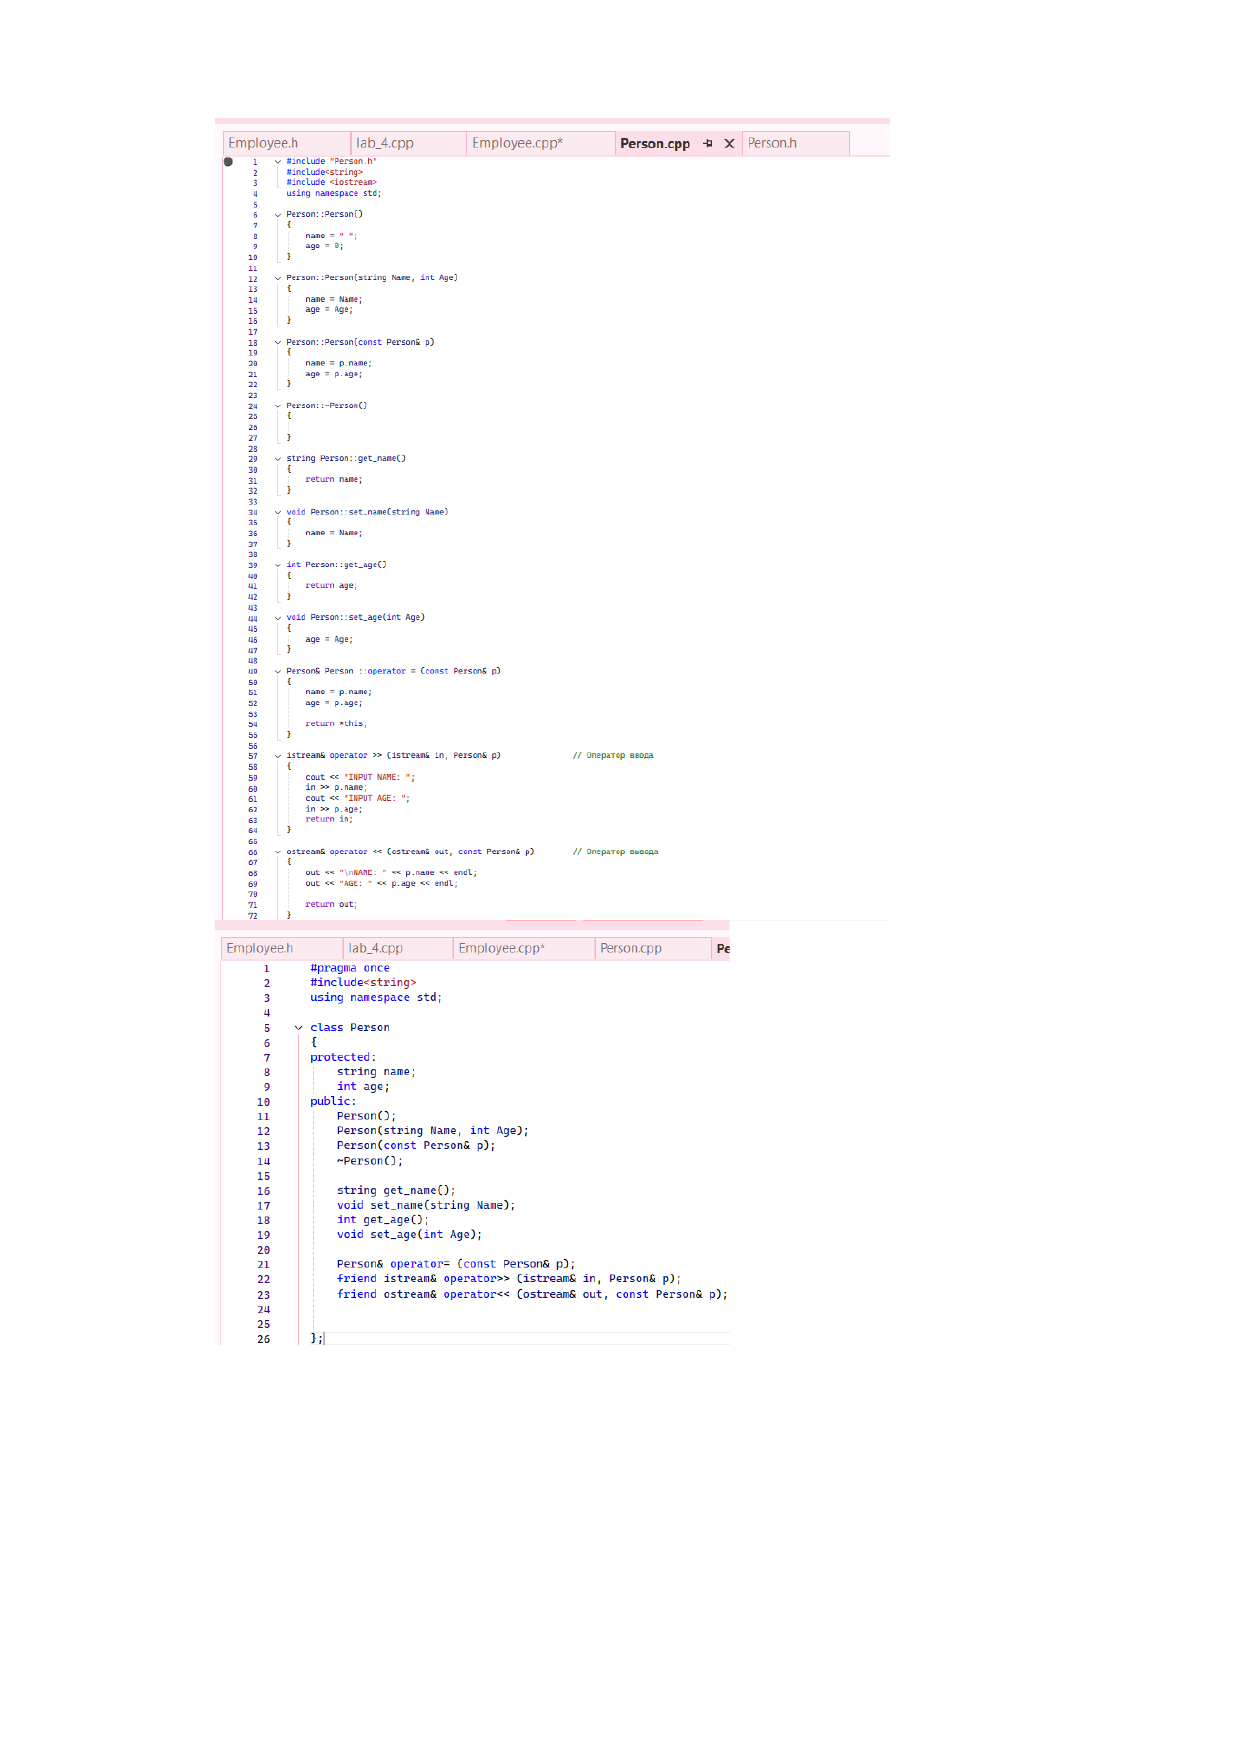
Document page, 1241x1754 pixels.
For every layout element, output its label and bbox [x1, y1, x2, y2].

picture [214, 118, 890, 1345]
